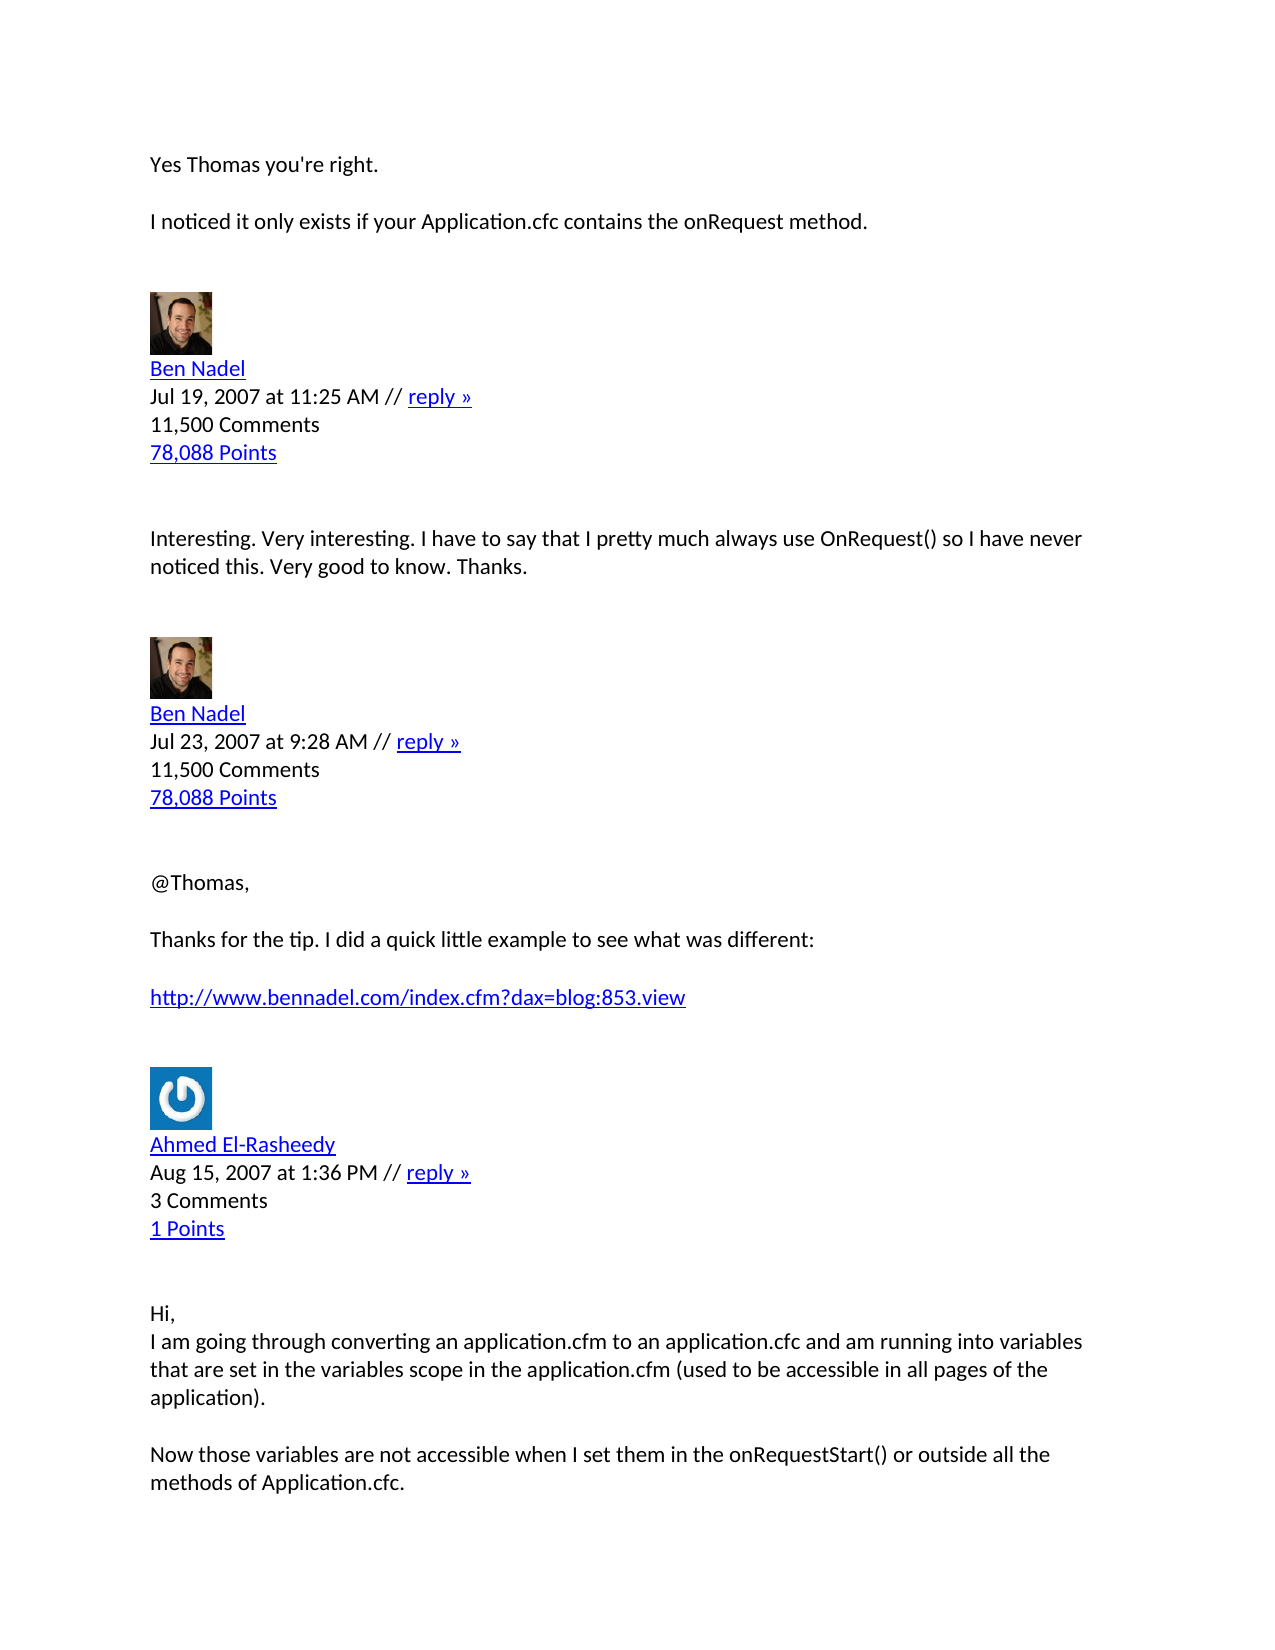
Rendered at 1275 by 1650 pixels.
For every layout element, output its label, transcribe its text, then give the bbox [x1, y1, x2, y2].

text 78,088 Points [150, 783, 1125, 811]
text 78,088 Points [150, 438, 1125, 467]
text Jul 23, 2007 at 9:28 AM // reply » [150, 727, 1125, 755]
text Ben Nadel [150, 699, 1125, 727]
text 1 Points [150, 1214, 1125, 1242]
picture [150, 292, 213, 355]
text Ben Nadel [150, 354, 1125, 382]
text Aug 15, 2007 at 1:36 PM // reply » [150, 1158, 1125, 1186]
text Thanks for the tip. I did a quick little example to see what was different: [150, 926, 1125, 953]
text Interesting. Very interesting. I have to say that I pretty much always use OnRequest() so I have never noticed this. Very good to know. Thanks. [150, 524, 1125, 580]
text Jul 19, 2007 at 11:25 AM // reply » [150, 382, 1125, 411]
text http://www.bennadel.com/index.cfm?dax=blog:853.view [150, 983, 1125, 1011]
text I noticed it only exists if your Application.cfc contains the onRequest method. [150, 207, 1125, 235]
text Now those variables are not accessible when I set them in the onRequestStart() or outside all the methods of Application.cfc. [150, 1441, 1125, 1497]
picture [150, 637, 213, 699]
text Hi, I am going through converting an application.cfm to an application.cfc and am running into variables that are set in the variables scope in the application.cfm (used to be accessible in all pages of the application). [150, 1299, 1125, 1411]
text Yes Thomas you're right. [150, 150, 1125, 178]
picture [150, 1067, 213, 1130]
text Ahmed El-Rasheedy [150, 1130, 1125, 1158]
text 11,500 Comments [150, 755, 1125, 783]
text @Thomas, [150, 868, 1125, 896]
text 3 Comments [150, 1186, 1125, 1214]
text 11,500 Comments [150, 411, 1125, 438]
